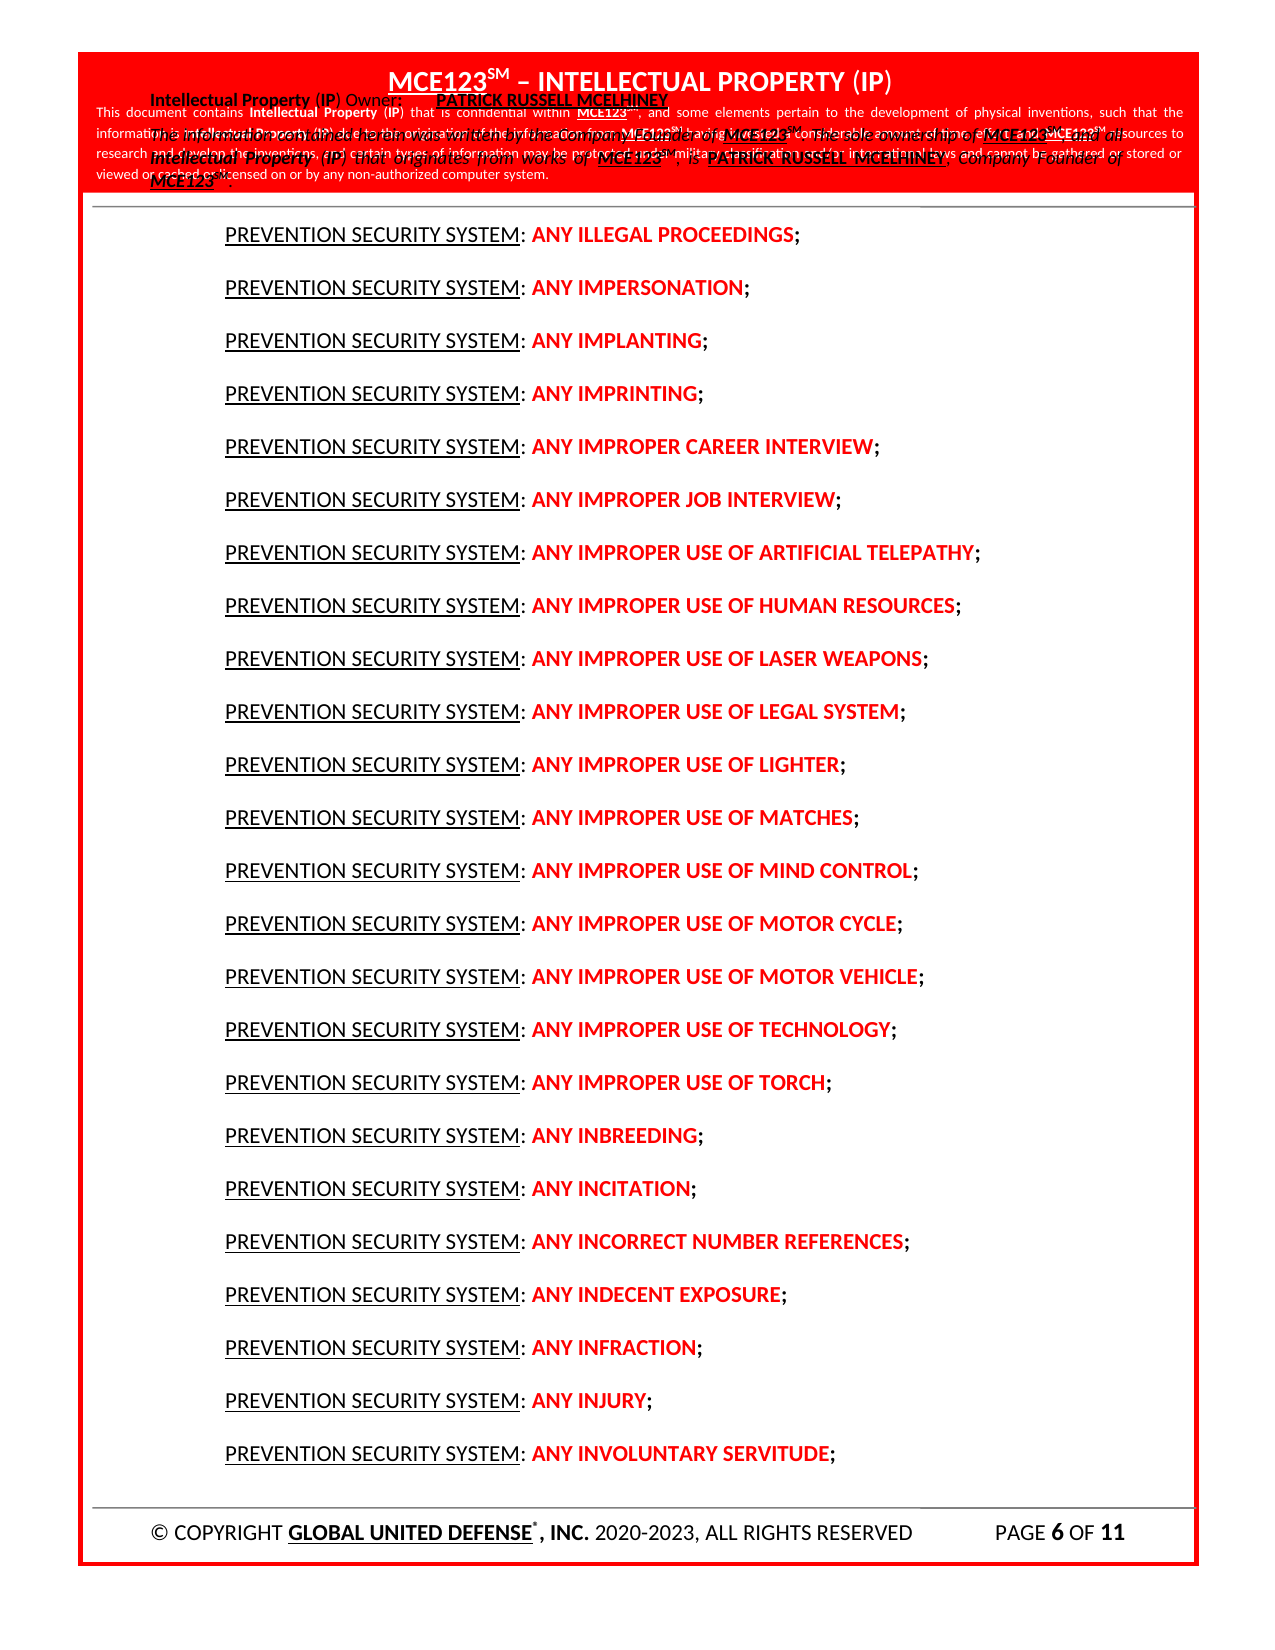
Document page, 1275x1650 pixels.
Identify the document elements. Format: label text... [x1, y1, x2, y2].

text PREVENTION SECURITY SYSTEM: ANY INBREEDING; [187, 1121, 1125, 1149]
text PREVENTION SECURITY SYSTEM: ANY INFRACTION; [187, 1333, 1125, 1362]
text PREVENTION SECURITY SYSTEM: ANY IMPROPER USE OF LIGHTER; [187, 750, 1125, 778]
text PREVENTION SECURITY SYSTEM: ANY IMPLANTING; [187, 326, 1125, 354]
text PREVENTION SECURITY SYSTEM: ANY INCITATION; [187, 1174, 1125, 1202]
text PREVENTION SECURITY SYSTEM: ANY IMPROPER USE OF MOTOR CYCLE; [187, 909, 1125, 937]
text PREVENTION SECURITY SYSTEM: ANY INJURY; [187, 1387, 1125, 1414]
text PREVENTION SECURITY SYSTEM: ANY IMPROPER USE OF LASER WEAPONS; [187, 644, 1125, 672]
text PREVENTION SECURITY SYSTEM: ANY INVOLUNTARY SERVITUDE; [187, 1439, 1125, 1468]
text PREVENTION SECURITY SYSTEM: ANY IMPROPER USE OF ARTIFICIAL TELEPATHY; [187, 538, 1125, 566]
text PREVENTION SECURITY SYSTEM: ANY IMPROPER USE OF LEGAL SYSTEM; [187, 697, 1125, 725]
text PREVENTION SECURITY SYSTEM: ANY IMPROPER USE OF MOTOR VEHICLE; [187, 962, 1125, 990]
text PREVENTION SECURITY SYSTEM: ANY IMPROPER USE OF MIND CONTROL; [187, 856, 1125, 884]
text PREVENTION SECURITY SYSTEM: ANY IMPRINTING; [187, 379, 1125, 407]
text PREVENTION SECURITY SYSTEM: ANY INDECENT EXPOSURE; [187, 1281, 1125, 1308]
text PREVENTION SECURITY SYSTEM: ANY IMPROPER USE OF TORCH; [187, 1068, 1125, 1096]
text PREVENTION SECURITY SYSTEM: ANY IMPROPER JOB INTERVIEW; [187, 485, 1125, 513]
text PREVENTION SECURITY SYSTEM: ANY IMPROPER USE OF MATCHES; [187, 803, 1125, 831]
text PREVENTION SECURITY SYSTEM: ANY IMPROPER USE OF HUMAN RESOURCES; [187, 591, 1125, 619]
text PREVENTION SECURITY SYSTEM: ANY INCORRECT NUMBER REFERENCES; [187, 1227, 1125, 1256]
text PREVENTION SECURITY SYSTEM: ANY IMPROPER USE OF TECHNOLOGY; [187, 1015, 1125, 1043]
text PREVENTION SECURITY SYSTEM: ANY IMPERSONATION; [187, 273, 1125, 301]
text PREVENTION SECURITY SYSTEM: ANY ILLEGAL PROCEEDINGS; [187, 220, 1125, 248]
text PREVENTION SECURITY SYSTEM: ANY IMPROPER CAREER INTERVIEW; [187, 432, 1125, 460]
